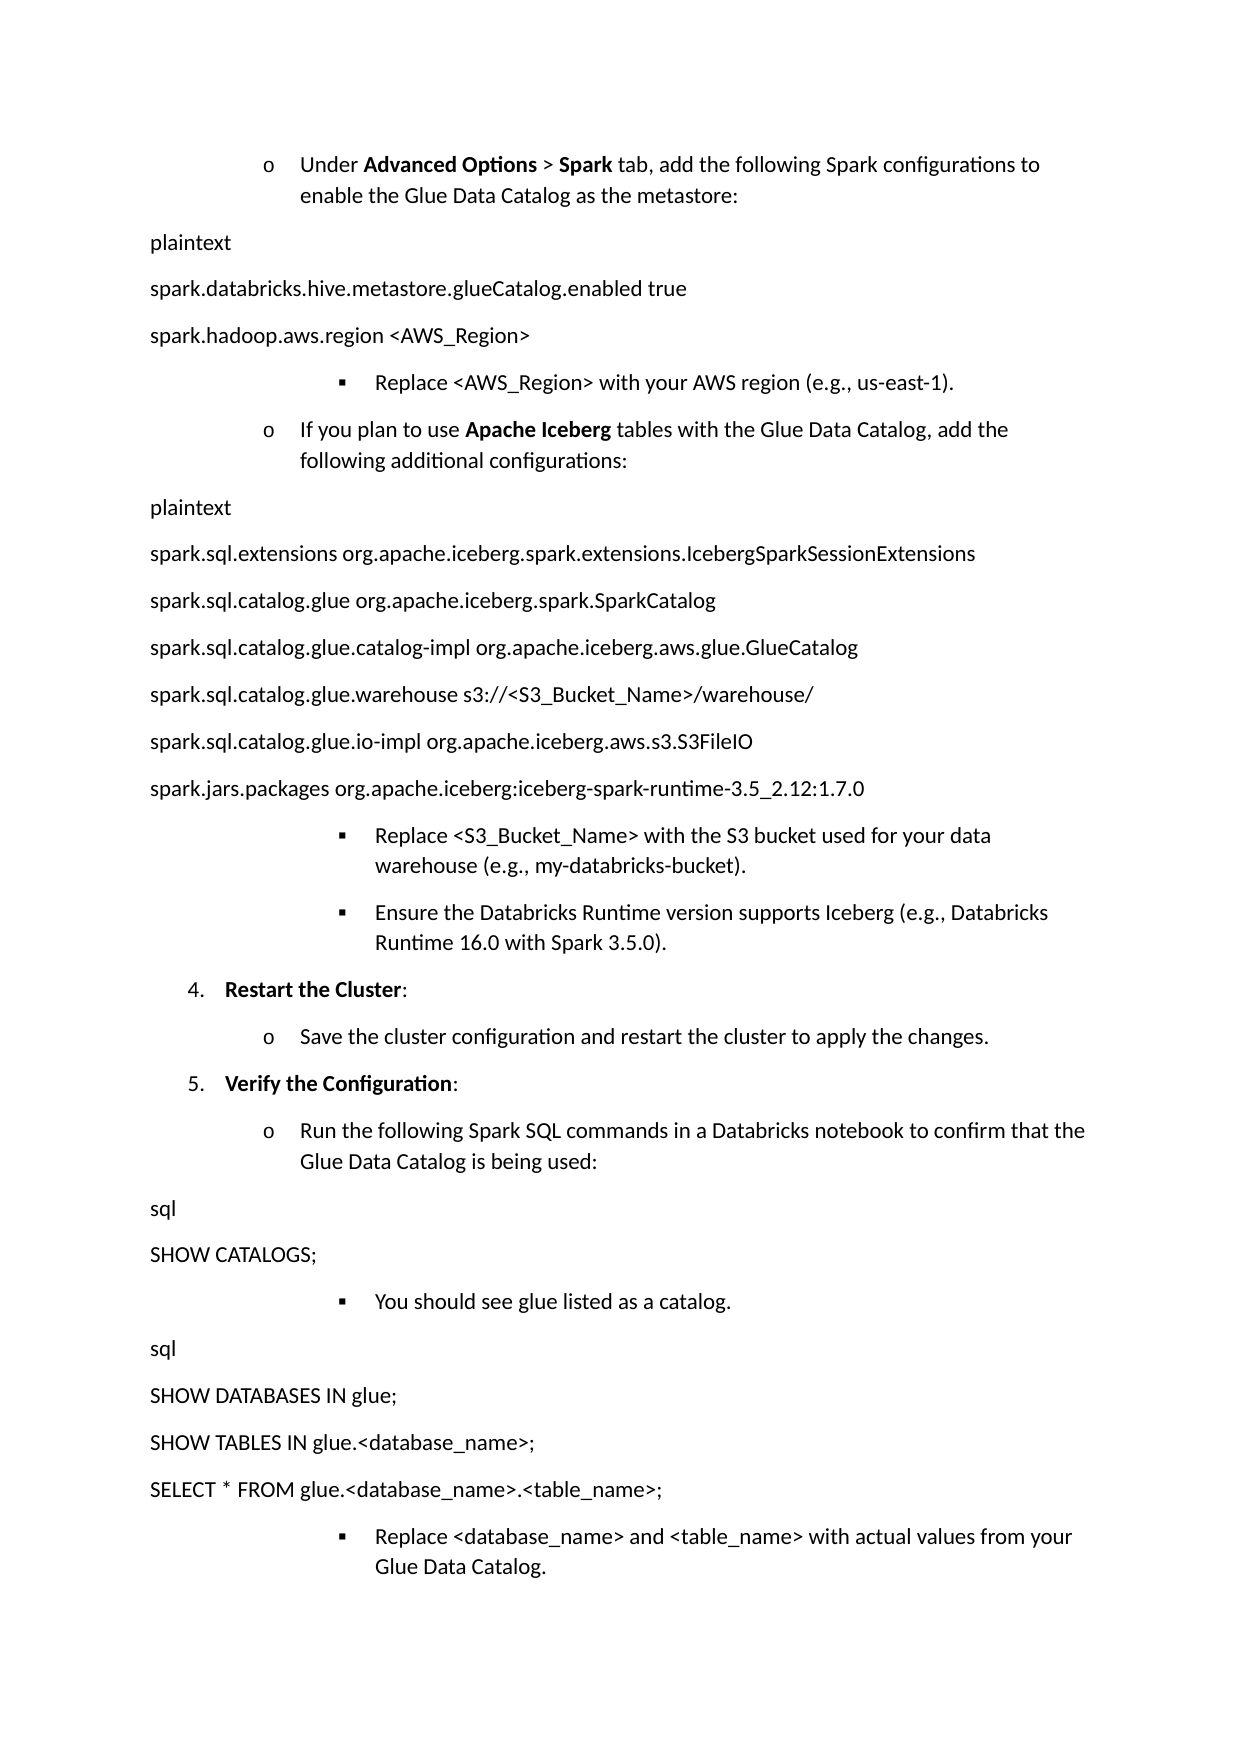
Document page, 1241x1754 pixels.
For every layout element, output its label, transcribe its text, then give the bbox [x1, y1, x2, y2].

text spark.sql.catalog.glue.warehouse s3://<S3_Bucket_Name>/warehouse/ [150, 680, 1090, 708]
text spark.sql.extensions org.apache.iceberg.spark.extensions.IcebergSparkSessionExtensions [150, 539, 1090, 568]
list Restart the Cluster: [187, 975, 1090, 1003]
text spark.jars.packages org.apache.iceberg:iceberg-spark-runtime-3.5_2.12:1.7.0 [150, 774, 1090, 802]
text sql [150, 1334, 1090, 1362]
list Replace <database_name> and <table_name> with actual values from your Glue Data Catalog. [337, 1522, 1090, 1580]
text plaintext [150, 493, 1090, 521]
text spark.hadoop.aws.region <AWS_Region> [150, 321, 1090, 349]
text spark.databricks.hive.metastore.glueCatalog.enabled true [150, 274, 1090, 302]
text SELECT * FROM glue.<database_name>.<table_name>; [150, 1475, 1090, 1503]
text plaintext [150, 228, 1090, 256]
text SHOW DATABASES IN glue; [150, 1381, 1090, 1409]
text sql [150, 1194, 1090, 1222]
text spark.sql.catalog.glue.io-impl org.apache.iceberg.aws.s3.S3FileIO [150, 727, 1090, 755]
list Replace <S3_Bucket_Name> with the S3 bucket used for your data warehouse (e.g., my-databricks-bucket). [337, 821, 1090, 879]
list Run the following Spark SQL commands in a Databricks notebook to confirm that the Glue Data Catalog is being used: [262, 1116, 1090, 1175]
list Verify the Configuration: [187, 1069, 1090, 1097]
list Under Advanced Options > Spark tab, add the following Spark configurations to enable the Glue Data Catalog as the metastore: [262, 150, 1090, 209]
text SHOW TABLES IN glue.<database_name>; [150, 1428, 1090, 1456]
text spark.sql.catalog.glue.catalog-impl org.apache.iceberg.aws.glue.GlueCatalog [150, 633, 1090, 661]
text spark.sql.catalog.glue org.apache.iceberg.spark.SparkCatalog [150, 586, 1090, 614]
list You should see glue listed as a catalog. [337, 1287, 1090, 1316]
list Save the cluster configuration and restart the cluster to apply the changes. [262, 1022, 1090, 1050]
list If you plan to use Apache Iceberg tables with the Glue Data Catalog, add the following additional configurations: [262, 415, 1090, 474]
list Ensure the Databricks Runtime version supports Iceberg (e.g., Databricks Runtime 16.0 with Spark 3.5.0). [337, 898, 1090, 956]
list Replace <AWS_Region> with your AWS region (e.g., us-east-1). [337, 368, 1090, 396]
text SHOW CATALOGS; [150, 1241, 1090, 1269]
